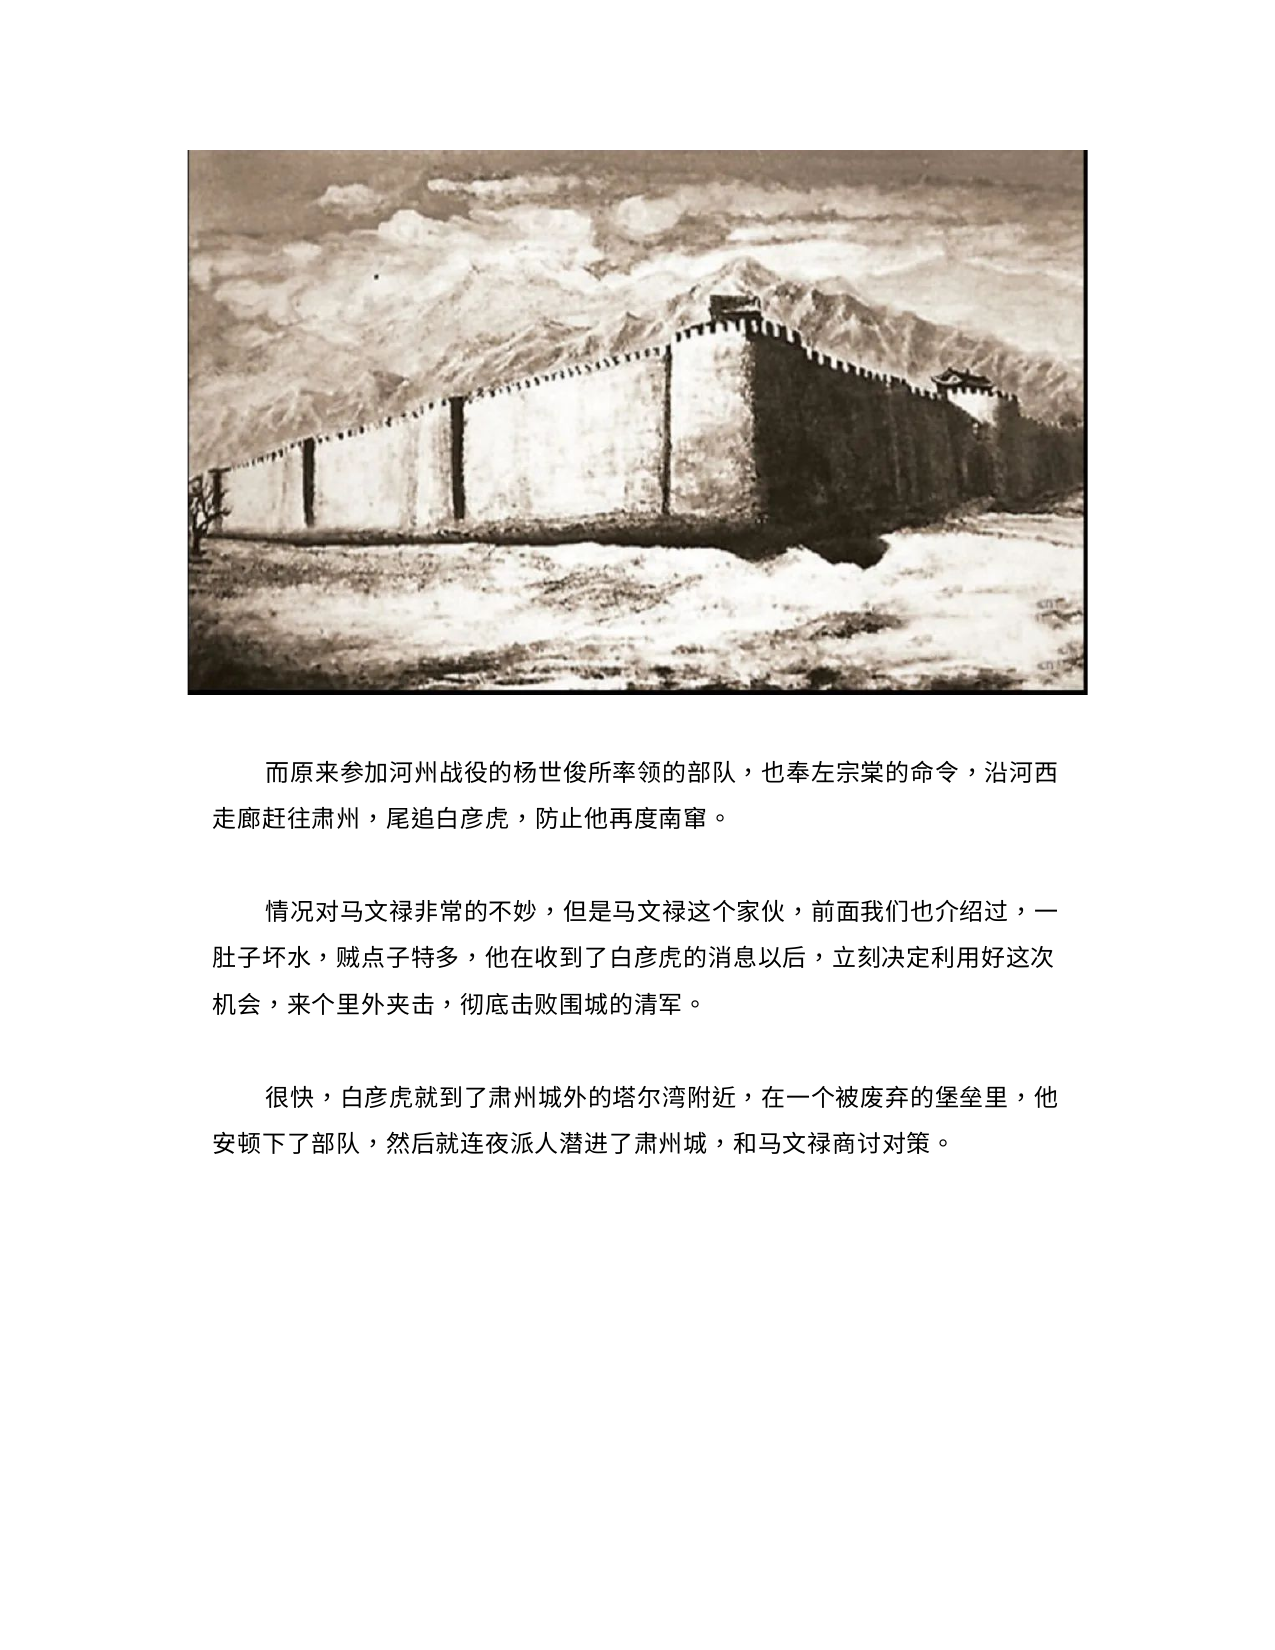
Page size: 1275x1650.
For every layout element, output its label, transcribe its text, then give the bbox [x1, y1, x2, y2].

text 情况对马文禄非常的不妙，但是马文禄这个家伙，前面我们也介绍过，一肚子坏水，贼点子特多，他在收到了白彦虎的消息以后，立刻决定利用好这次机会，来个里外夹击，彻底击败围城的清军。 [212, 881, 1062, 1020]
text 很快，白彦虎就到了肃州城外的塔尔湾附近，在一个被废弃的堡垒里，他安顿下了部队，然后就连夜派人潜进了肃州城，和马文禄商讨对策。 [212, 1067, 1062, 1159]
picture [187, 150, 1088, 695]
text 而原来参加河州战役的杨世俊所率领的部队，也奉左宗棠的命令，沿河西走廊赶往肃州，尾追白彦虎，防止他再度南窜。 [212, 741, 1062, 834]
